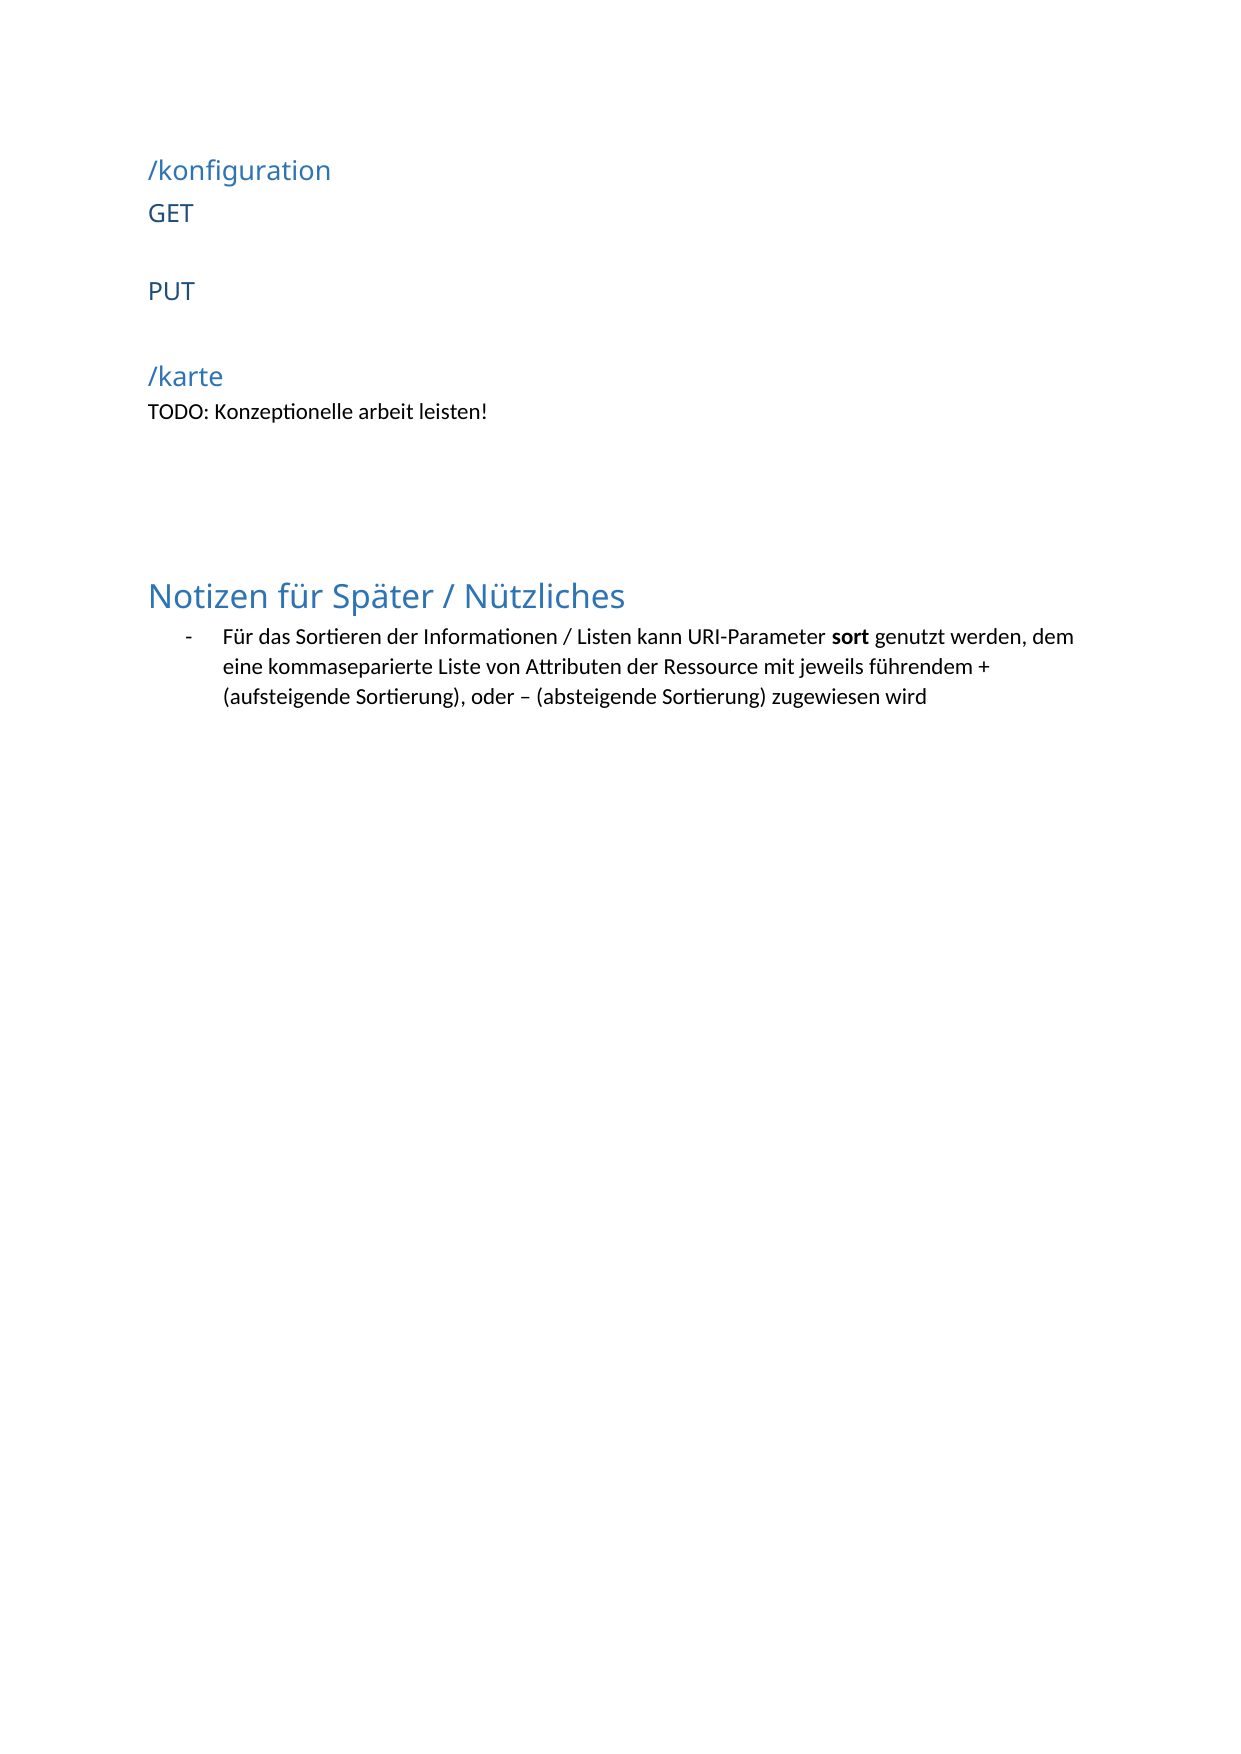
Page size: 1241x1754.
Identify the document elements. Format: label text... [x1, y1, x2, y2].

subtitle /konfiguration [148, 152, 1093, 189]
subtitle /karte [148, 357, 1093, 394]
subtitle PUT [148, 237, 1093, 307]
subtitle Notizen für Später / Nützliches [148, 573, 1093, 618]
subtitle GET [148, 196, 1093, 230]
list Für das Sortieren der Informationen / Listen kann URI-Parameter sort genutzt werden, dem eine kommaseparierte Liste von Attributen der Ressource mit jeweils führendem + (aufsteigende Sortierung), oder – (absteigende Sortierung) zugewiesen wird [185, 622, 1093, 710]
text TODO: Konzeptionelle arbeit leisten! [148, 397, 1093, 425]
